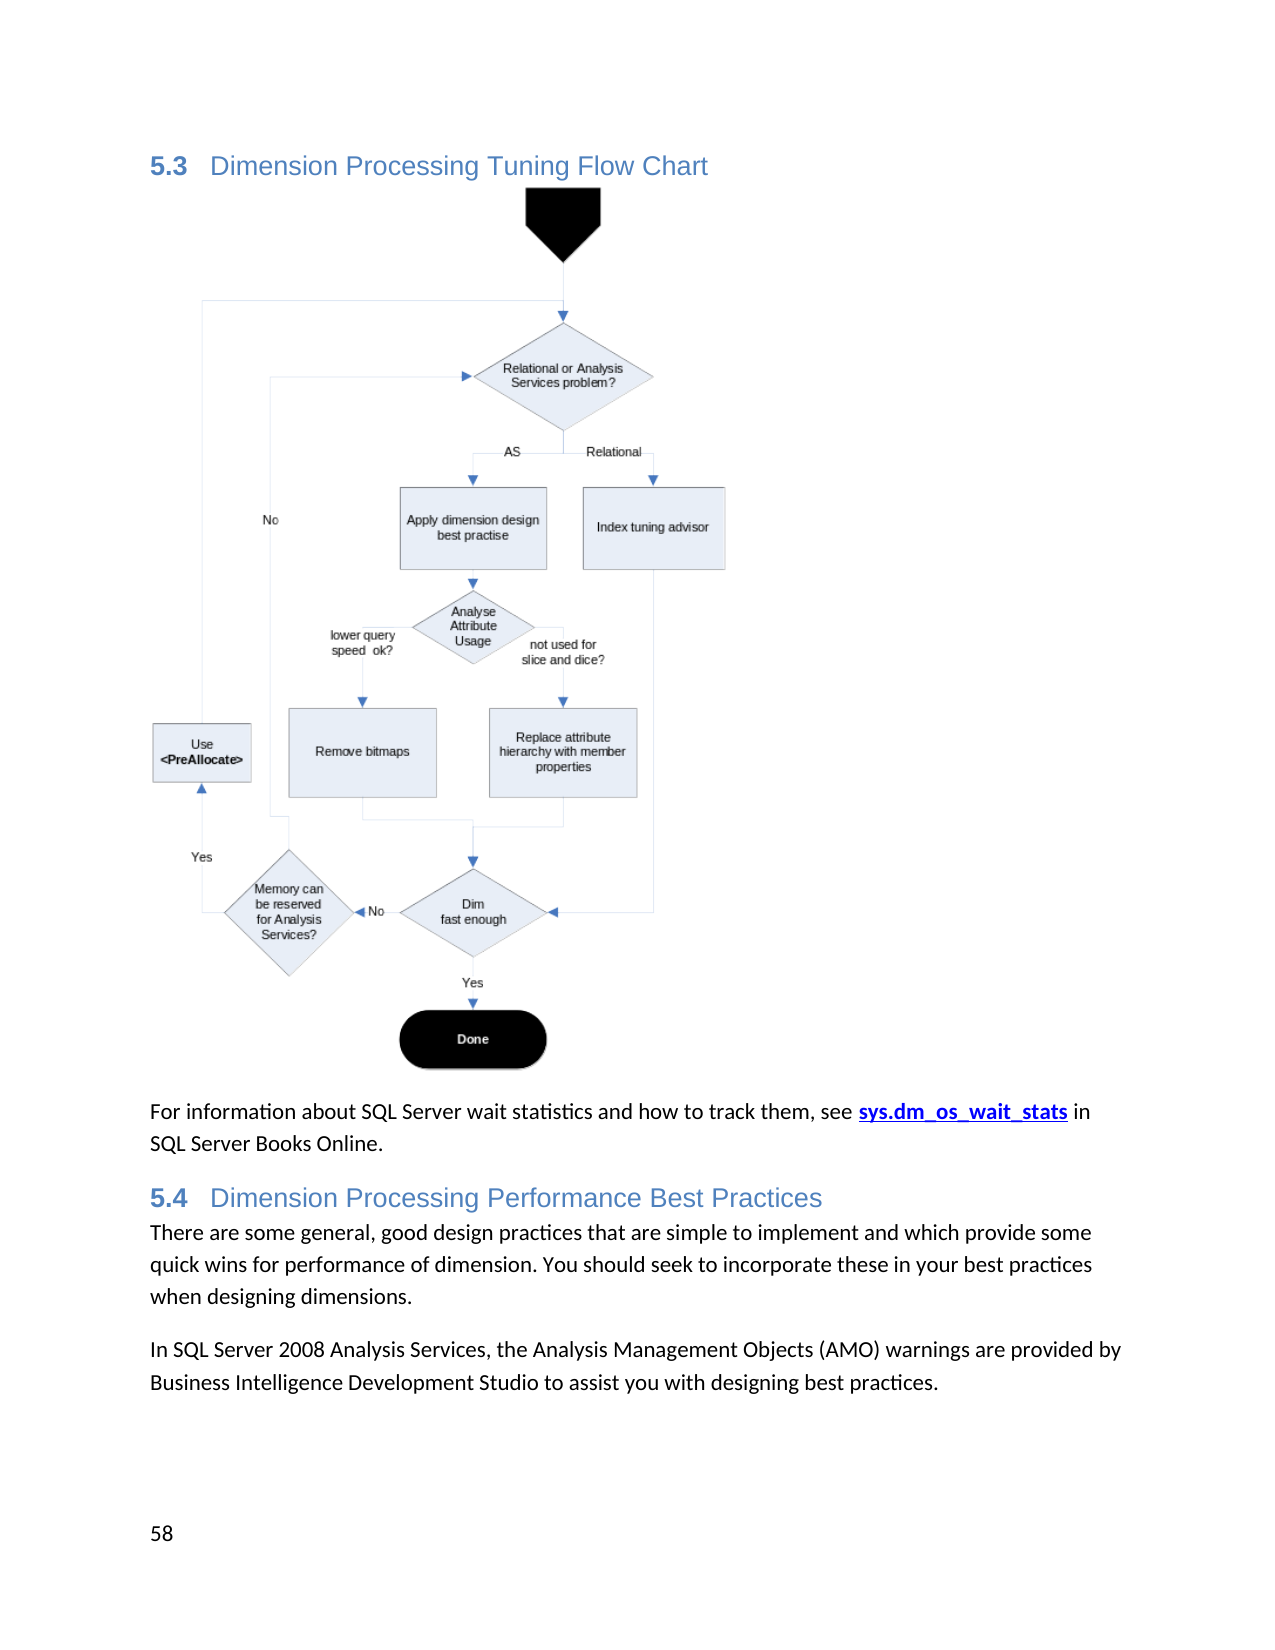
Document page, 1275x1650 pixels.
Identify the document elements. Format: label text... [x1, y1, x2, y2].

subtitle Dimension Processing Performance Best Practices [150, 1182, 1125, 1213]
subtitle Dimension Processing Tuning Flow Chart [150, 150, 1125, 181]
text In SQL Server 2008 Analysis Services, the Analysis Management Objects (AMO) warnings are provided by Business Intelligence Development Studio to assist you with designing best practices. [150, 1335, 1125, 1396]
text There are some general, good design practices that are simple to implement and which provide some quick wins for performance of dimension. You should seek to incorporate these in your best practices when designing dimensions. [150, 1218, 1125, 1310]
text For information about SQL Server wait statistics and how to track them, see sys.dm_os_wait_stats in SQL Server Books Online. [150, 1097, 1125, 1157]
